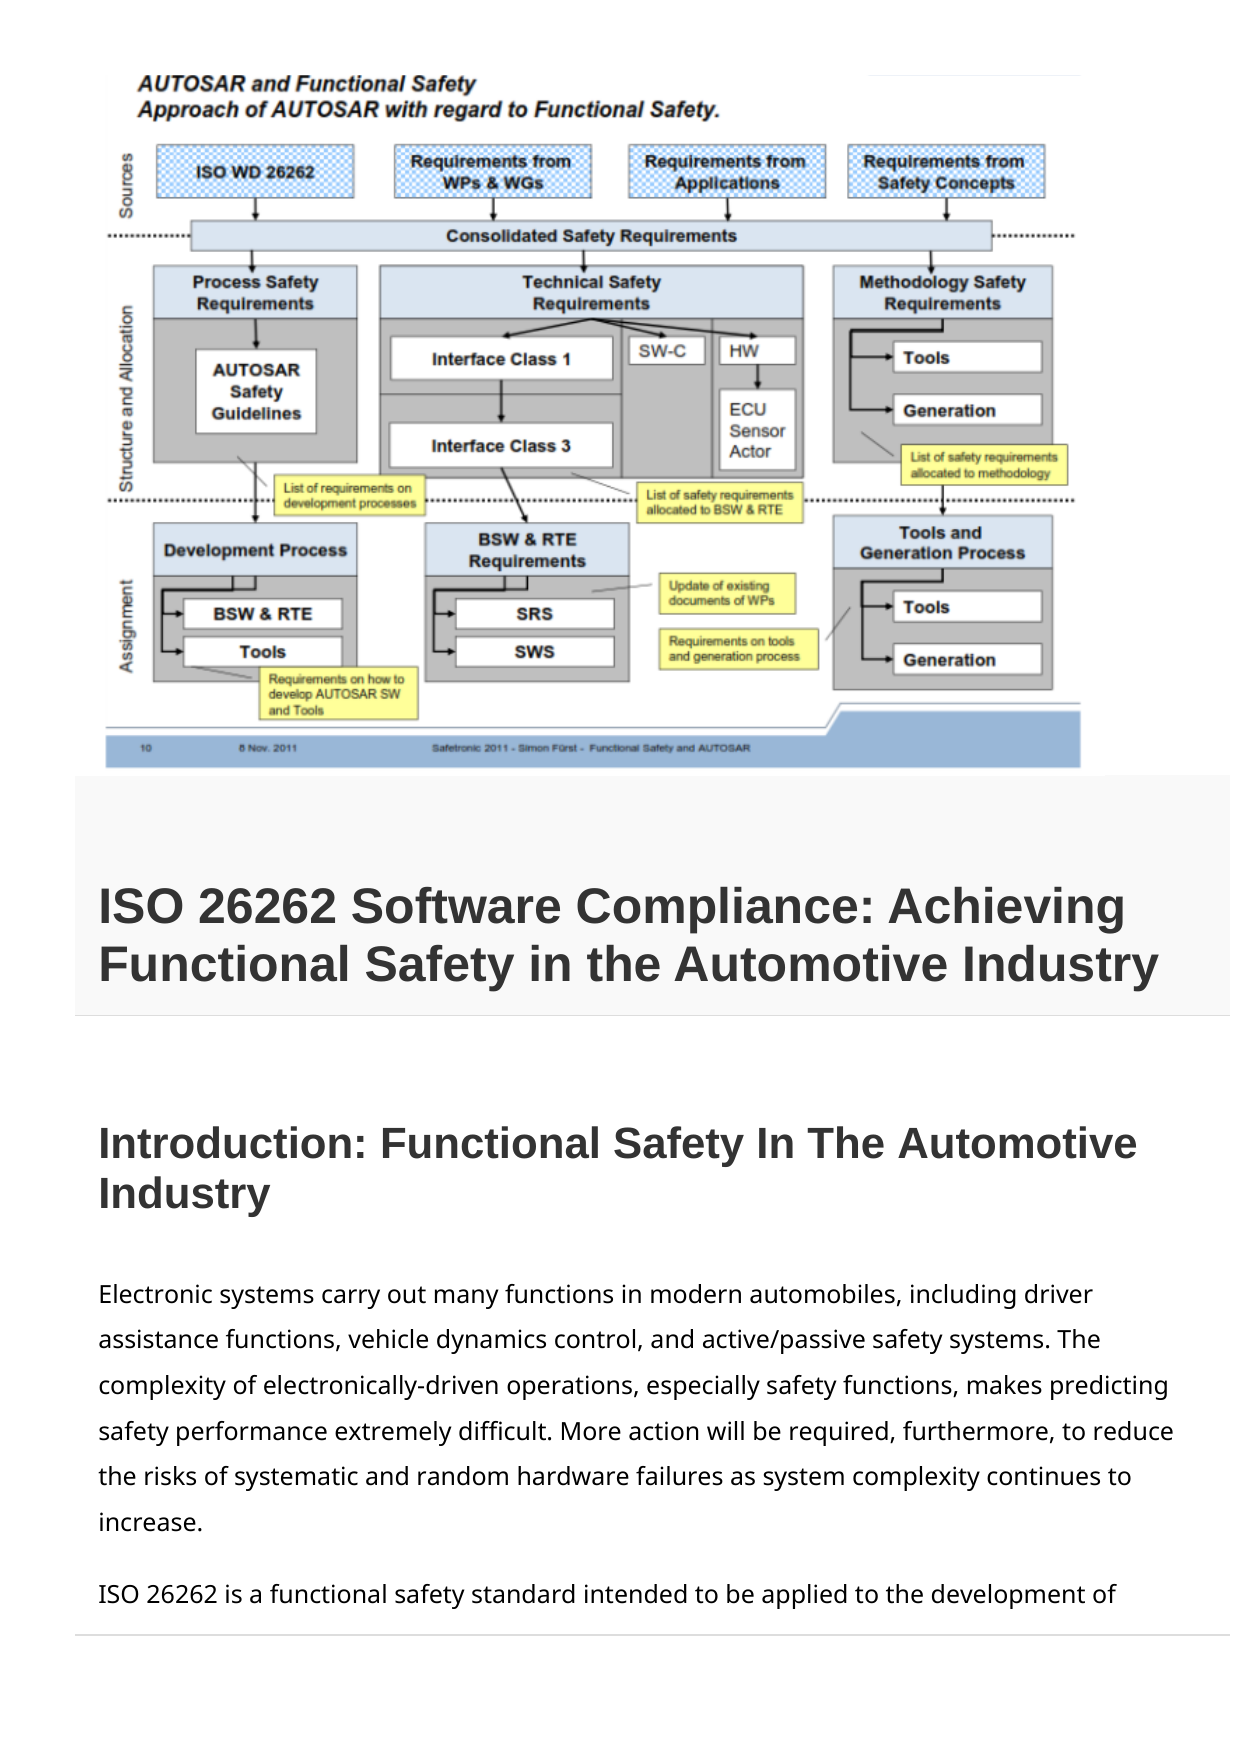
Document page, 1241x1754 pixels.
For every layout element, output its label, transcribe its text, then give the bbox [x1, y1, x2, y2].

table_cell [75, 1016, 1230, 1634]
picture [75, 75, 1105, 776]
table_header ISO 26262 Software Compliance: Achieving Functional Safety in the Automotive Industry [75, 775, 1230, 1015]
